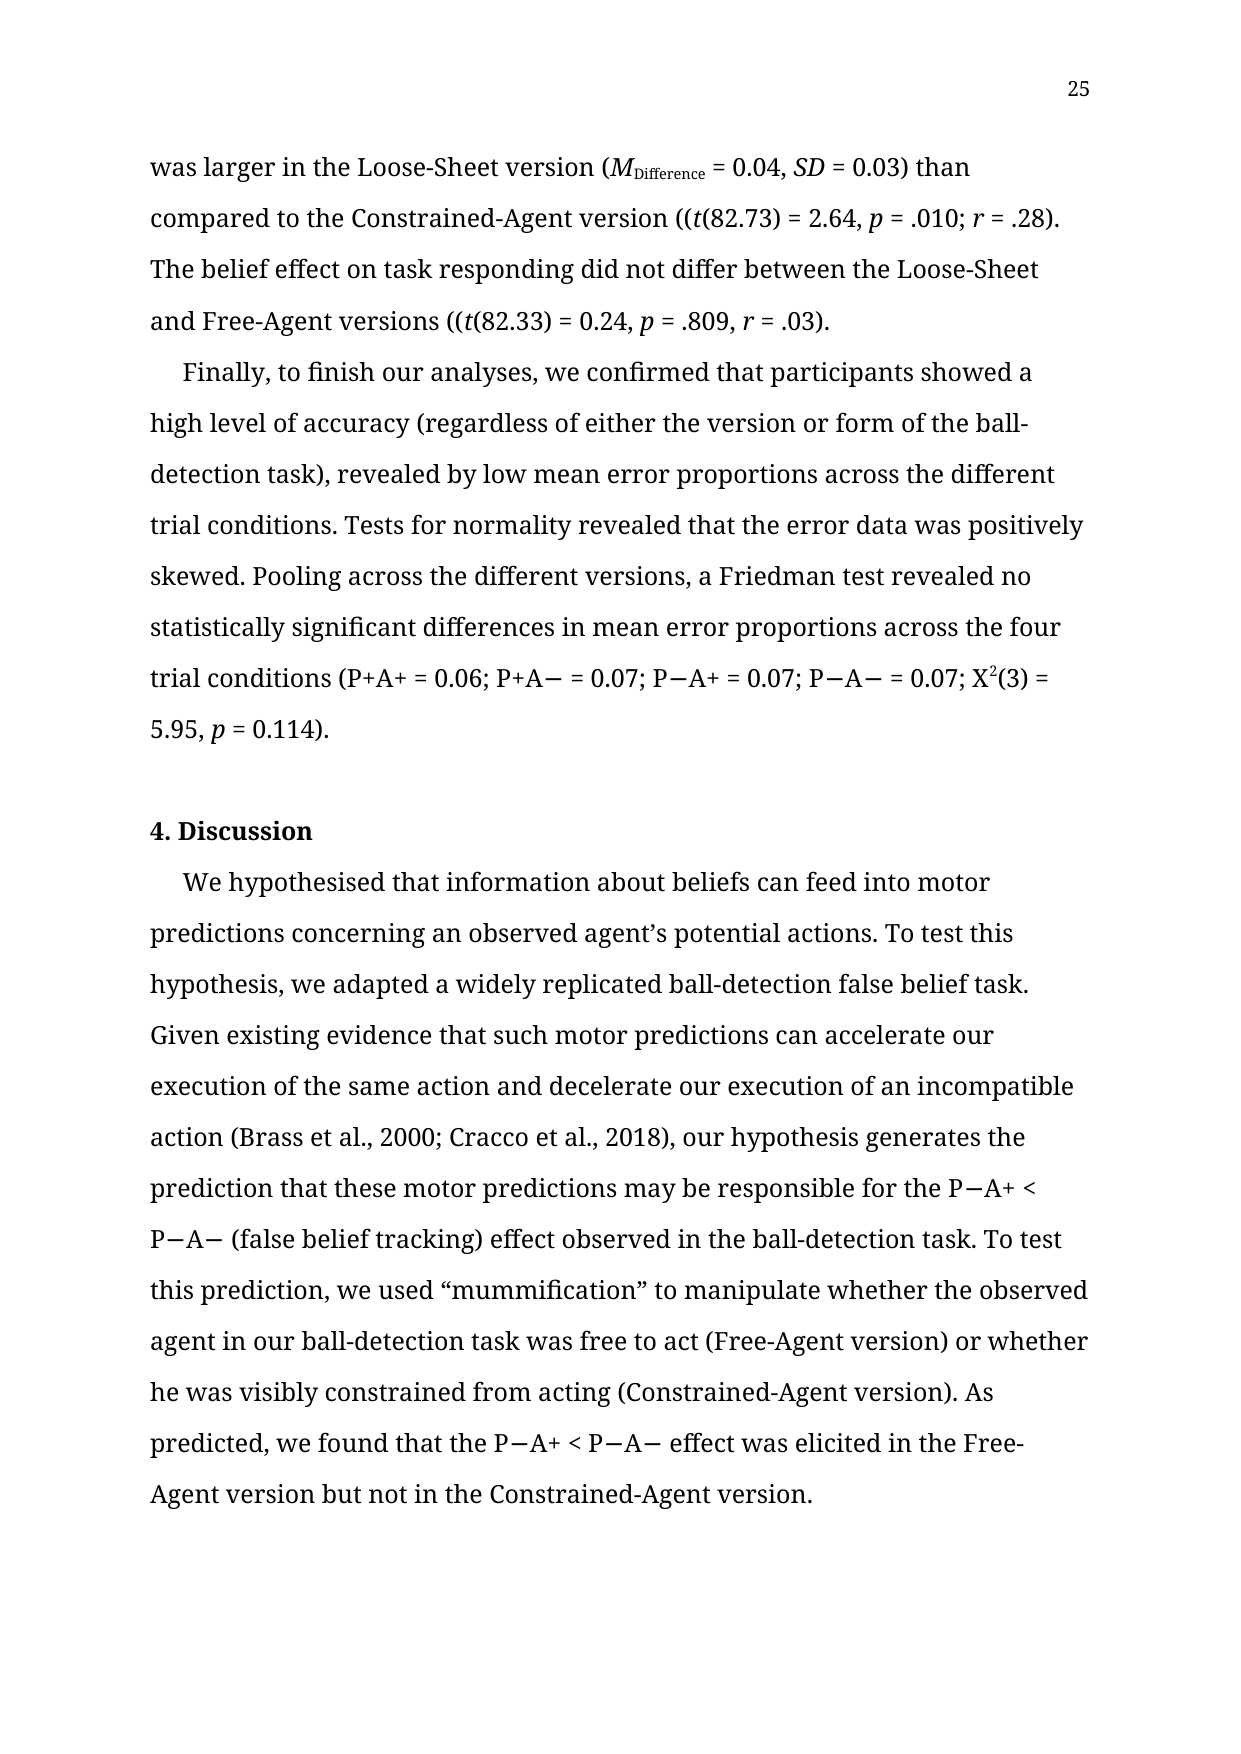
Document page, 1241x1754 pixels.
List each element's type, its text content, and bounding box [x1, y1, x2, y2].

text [150, 150, 1090, 337]
text Finally, to finish our analyses, we confirmed that participants showed a high level of accuracy (regardless of either the version or form of the ball-detection task), revealed by low mean error proportions across the different trial conditions. Tests for normality revealed that the error data was positively skewed. Pooling across the different versions, a Friedman test revealed no statistically significant differences in mean error proportions across the four trial conditions (P+A+ = 0.06; P+A− = 0.07; P−A+ = 0.07; P−A− = 0.07; Χ2(3) = 5.95, p = 0.114). [150, 354, 1090, 746]
text We hypothesised that information about beliefs can feed into motor predictions concerning an observed agent’s potential actions. To test this hypothesis, we adapted a widely replicated ball-detection false belief task. Given existing evidence that such motor predictions can accelerate our execution of the same action and decelerate our execution of an incompatible action (Brass et al., 2000; Cracco et al., 2018), our hypothesis generates the prediction that these motor predictions may be responsible for the P−A+ < P−A− (false belief tracking) effect observed in the ball-detection task. To test this prediction, we used “mummification” to manipulate whether the observed agent in our ball-detection task was free to act (Free-Agent version) or whether he was visibly constrained from acting (Constrained-Agent version). As predicted, we found that the P−A+ < P−A− effect was elicited in the Free-Agent version but not in the Constrained-Agent version. [150, 864, 1090, 1511]
text 4. Discussion [150, 813, 1090, 848]
